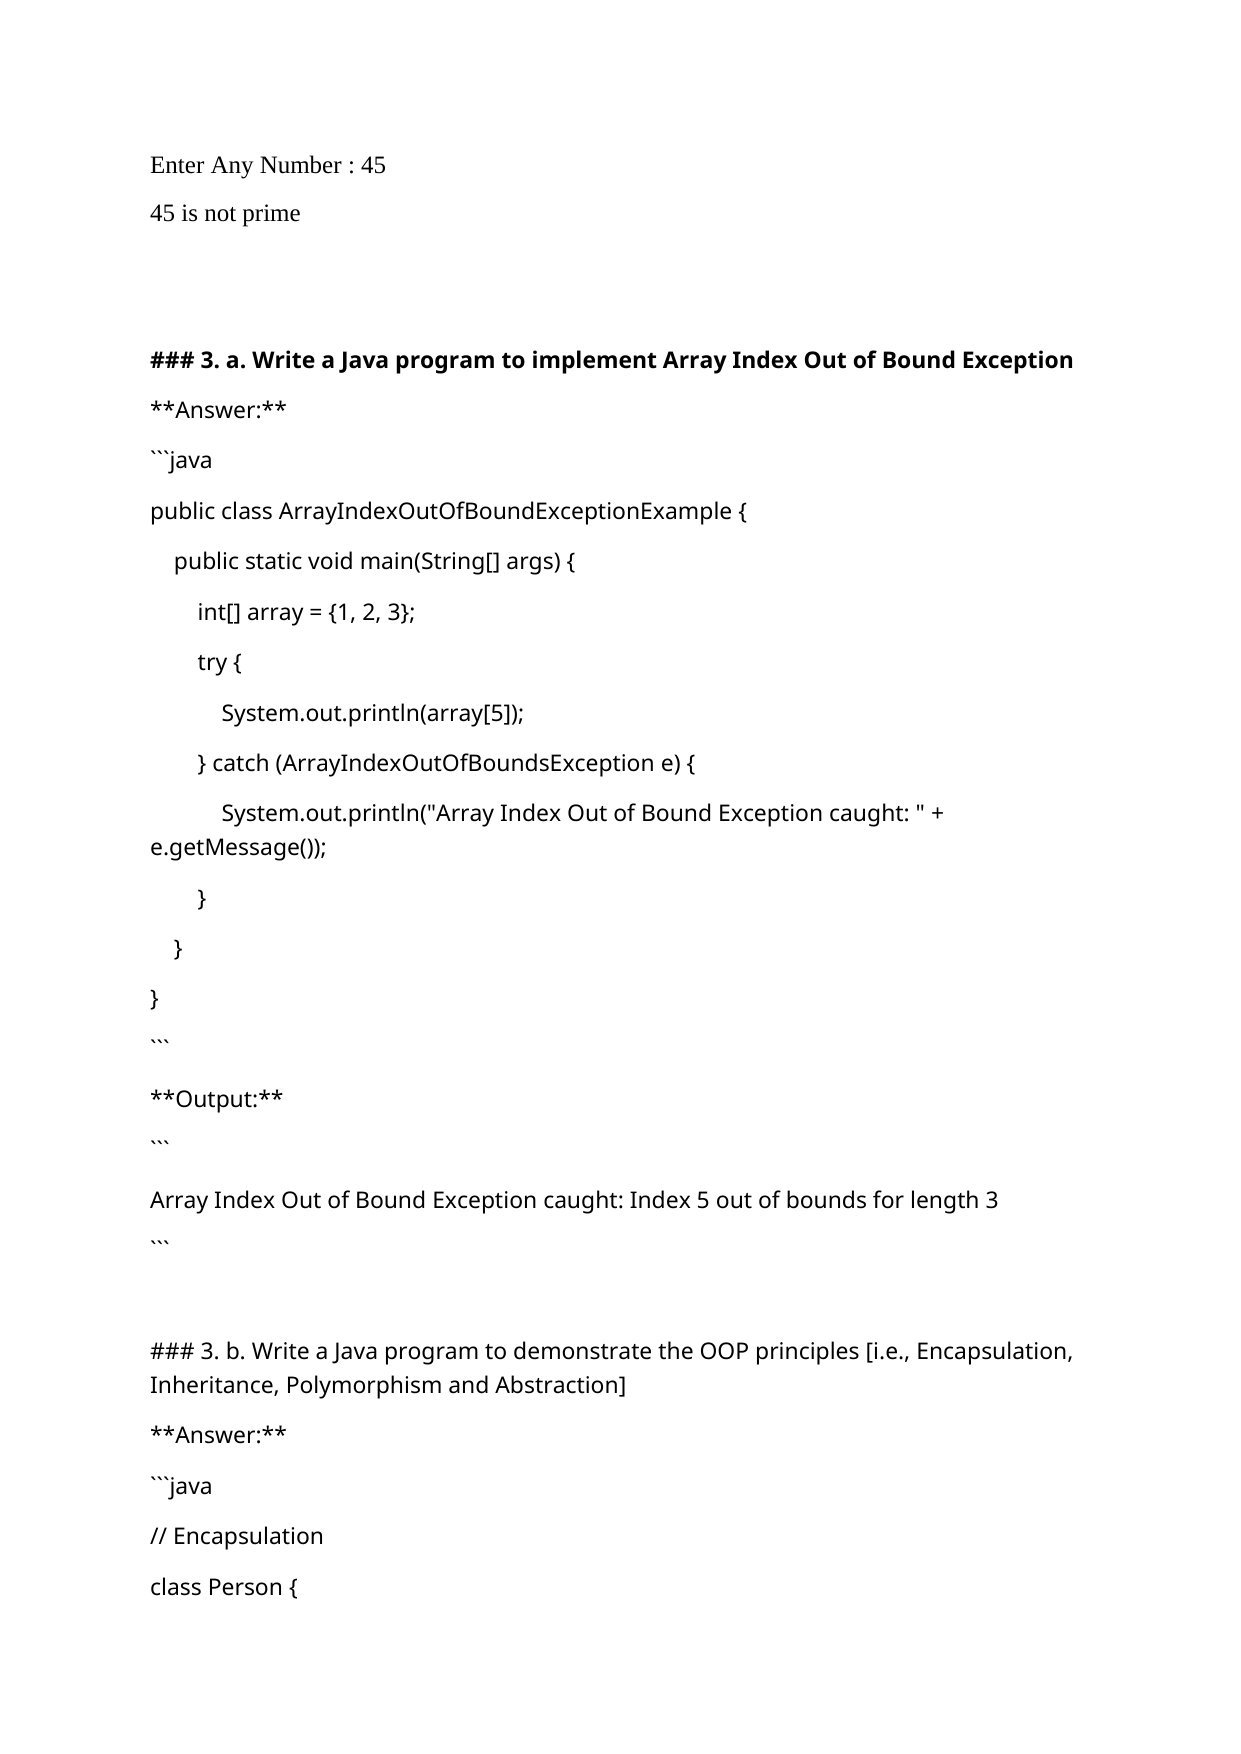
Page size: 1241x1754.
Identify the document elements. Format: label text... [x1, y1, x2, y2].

text **Output:** [150, 1083, 1090, 1114]
text ``` [150, 1234, 1090, 1266]
text ### 3. b. Write a Java program to demonstrate the OOP principles [i.e., Encapsulation, Inheritance, Polymorphism and Abstraction] [150, 1335, 1090, 1400]
text try { [150, 646, 1090, 677]
text class Person { [150, 1571, 1090, 1602]
text ```java [150, 444, 1090, 476]
text public static void main(String[] args) { [150, 545, 1090, 576]
text } catch (ArrayIndexOutOfBoundsException e) { [150, 747, 1090, 778]
text // Encapsulation [150, 1520, 1090, 1551]
text ```java [150, 1470, 1090, 1501]
text System.out.println(array[5]); [150, 696, 1090, 728]
text **Answer:** [150, 394, 1090, 425]
text Array Index Out of Bound Exception caught: Index 5 out of bounds for length 3 [150, 1184, 1090, 1215]
text } [150, 881, 1090, 913]
text int[] array = {1, 2, 3}; [150, 596, 1090, 627]
text ``` [150, 1133, 1090, 1165]
text } [150, 932, 1090, 963]
text public class ArrayIndexOutOfBoundExceptionExample { [150, 495, 1090, 526]
text Enter Any Number : 45 [150, 150, 1090, 179]
text } [150, 982, 1090, 1013]
text ### 3. a. Write a Java program to implement Array Index Out of Bound Exception [150, 343, 1090, 375]
text ``` [150, 1033, 1090, 1064]
text 45 is not prime [150, 198, 1090, 226]
text System.out.println("Array Index Out of Bound Exception caught: " + e.getMessage()); [150, 797, 1090, 862]
text **Answer:** [150, 1419, 1090, 1451]
